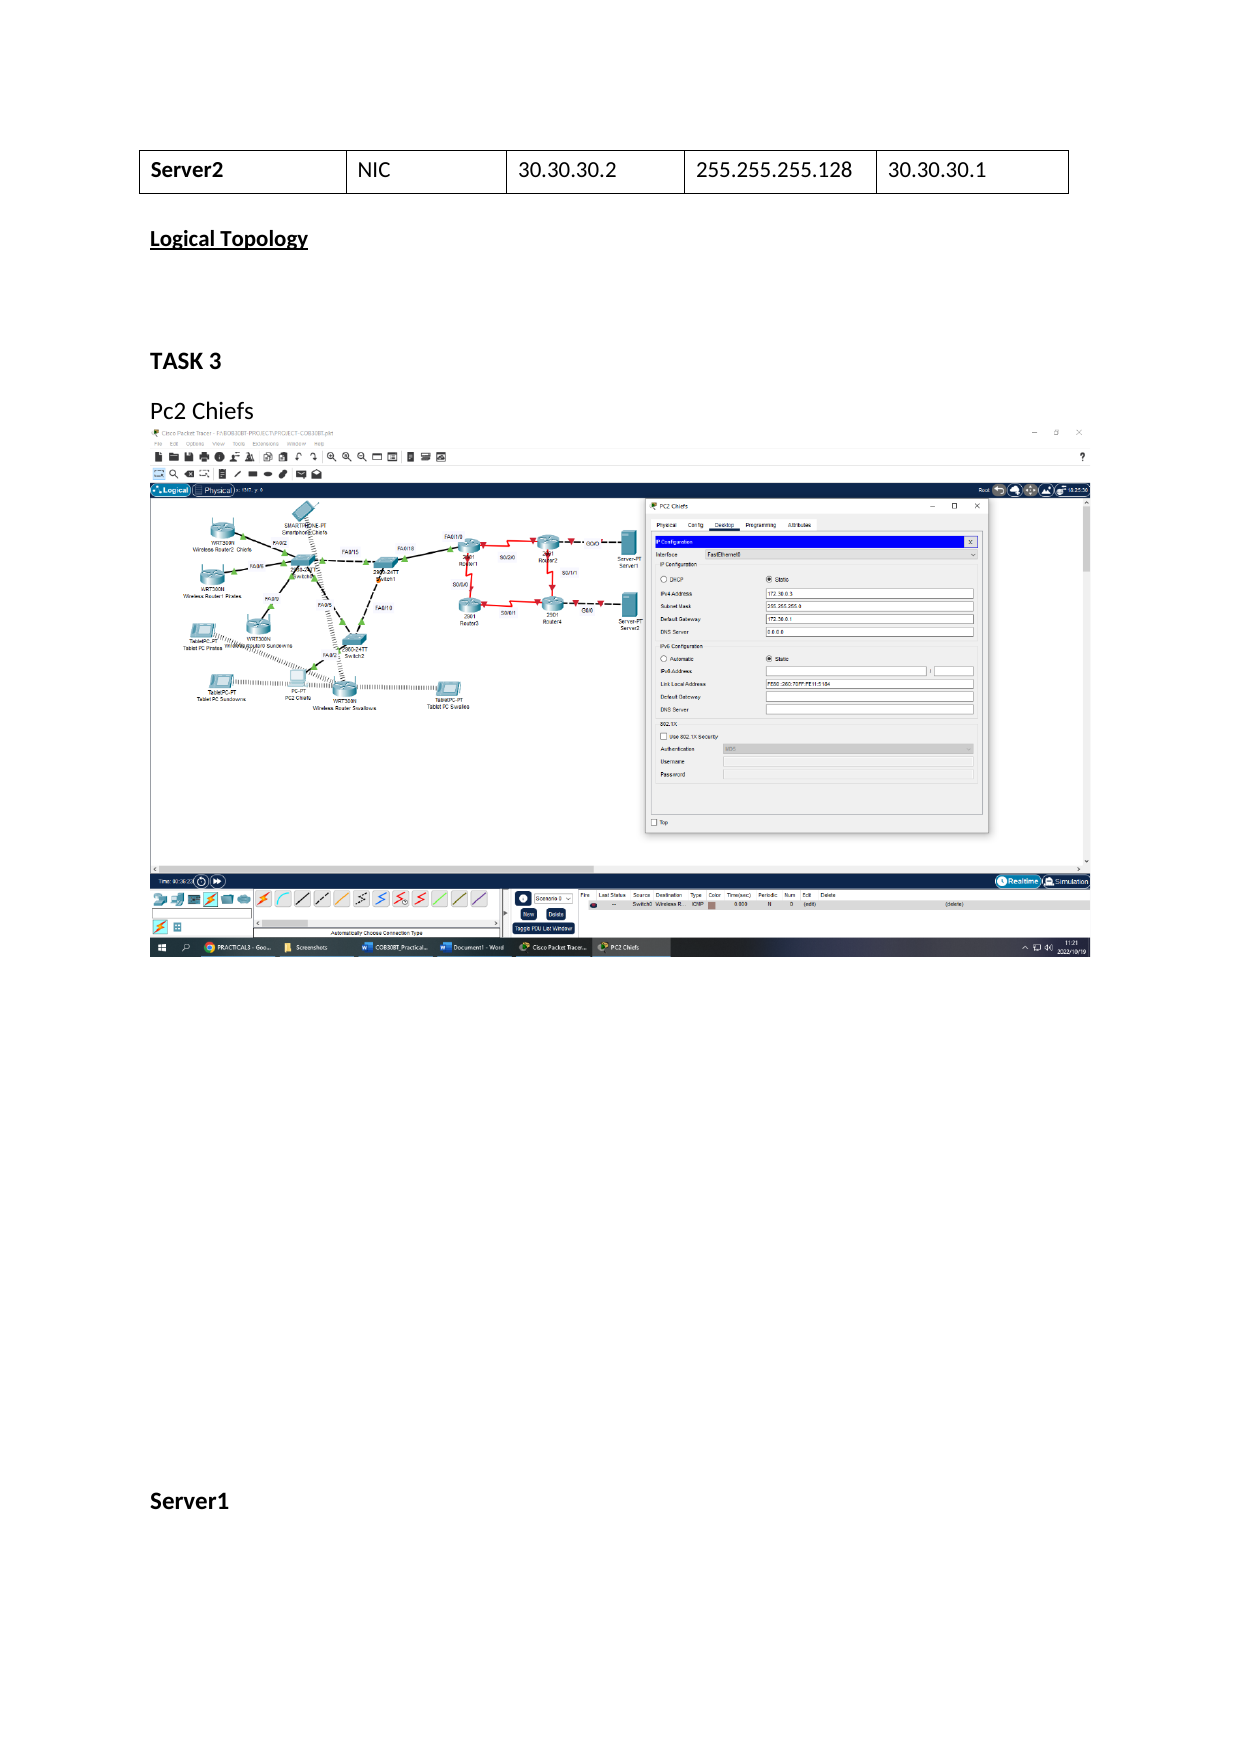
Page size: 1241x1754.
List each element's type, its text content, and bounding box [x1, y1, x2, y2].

text Server1 [150, 1486, 1090, 1516]
table_cell 30.30.30.1 [877, 151, 1068, 193]
text TASK 3 [150, 345, 1090, 376]
table_cell 255.255.255.128 [685, 151, 876, 193]
picture [150, 427, 1091, 957]
table_cell Server2 [140, 151, 346, 193]
text Logical Topology [150, 224, 1090, 252]
text Pc2 Chiefs [150, 395, 1090, 425]
table_cell NIC [347, 151, 506, 193]
table_cell 30.30.30.2 [507, 151, 684, 193]
